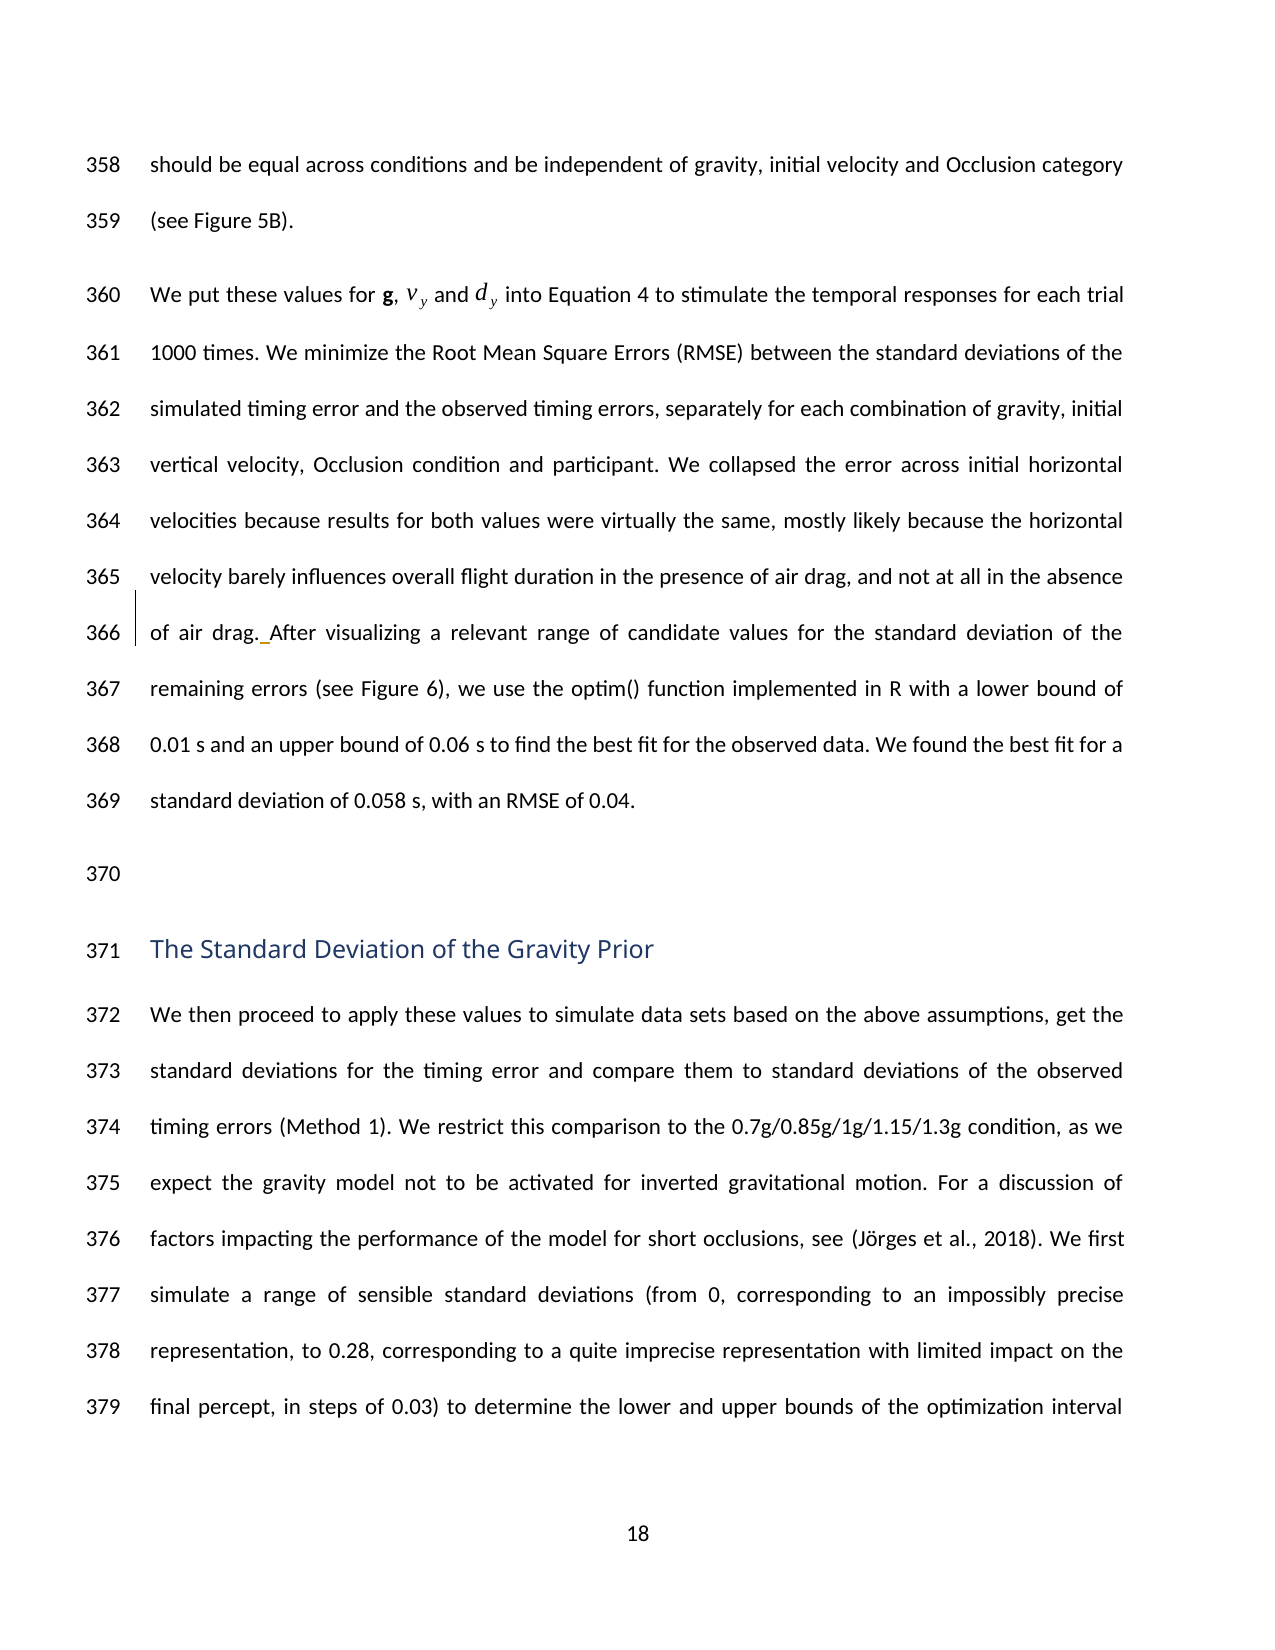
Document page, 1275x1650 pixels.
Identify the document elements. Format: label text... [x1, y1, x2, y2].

text We put these values for g, and into Equation 4 to stimulate the temporal responses for each trial 1000 times. We minimize the Root Mean Square Errors (RMSE) between the standard deviations of the simulated timing error and the observed timing errors, separately for each combination of gravity, initial vertical velocity, Occlusion condition and participant. We collapsed the error across initial horizontal velocities because results for both values were virtually the same, mostly likely because the horizontal velocity barely influences overall flight duration in the presence of air drag, and not at all in the absence of air drag.After visualizing a relevant range of candidate values for the standard deviation of the remaining errors (see Figure 6), we use the optim() function implemented in R with a lower bound of 0.01 s and an upper bound of 0.06 s to find the best fit for the observed data. We found the best fit for a standard deviation of 0.058 s, with an RMSE of 0.04. [150, 279, 1125, 814]
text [150, 1000, 1125, 1420]
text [150, 150, 1125, 234]
subtitle The Standard Deviation of the Gravity Prior [150, 932, 1125, 966]
